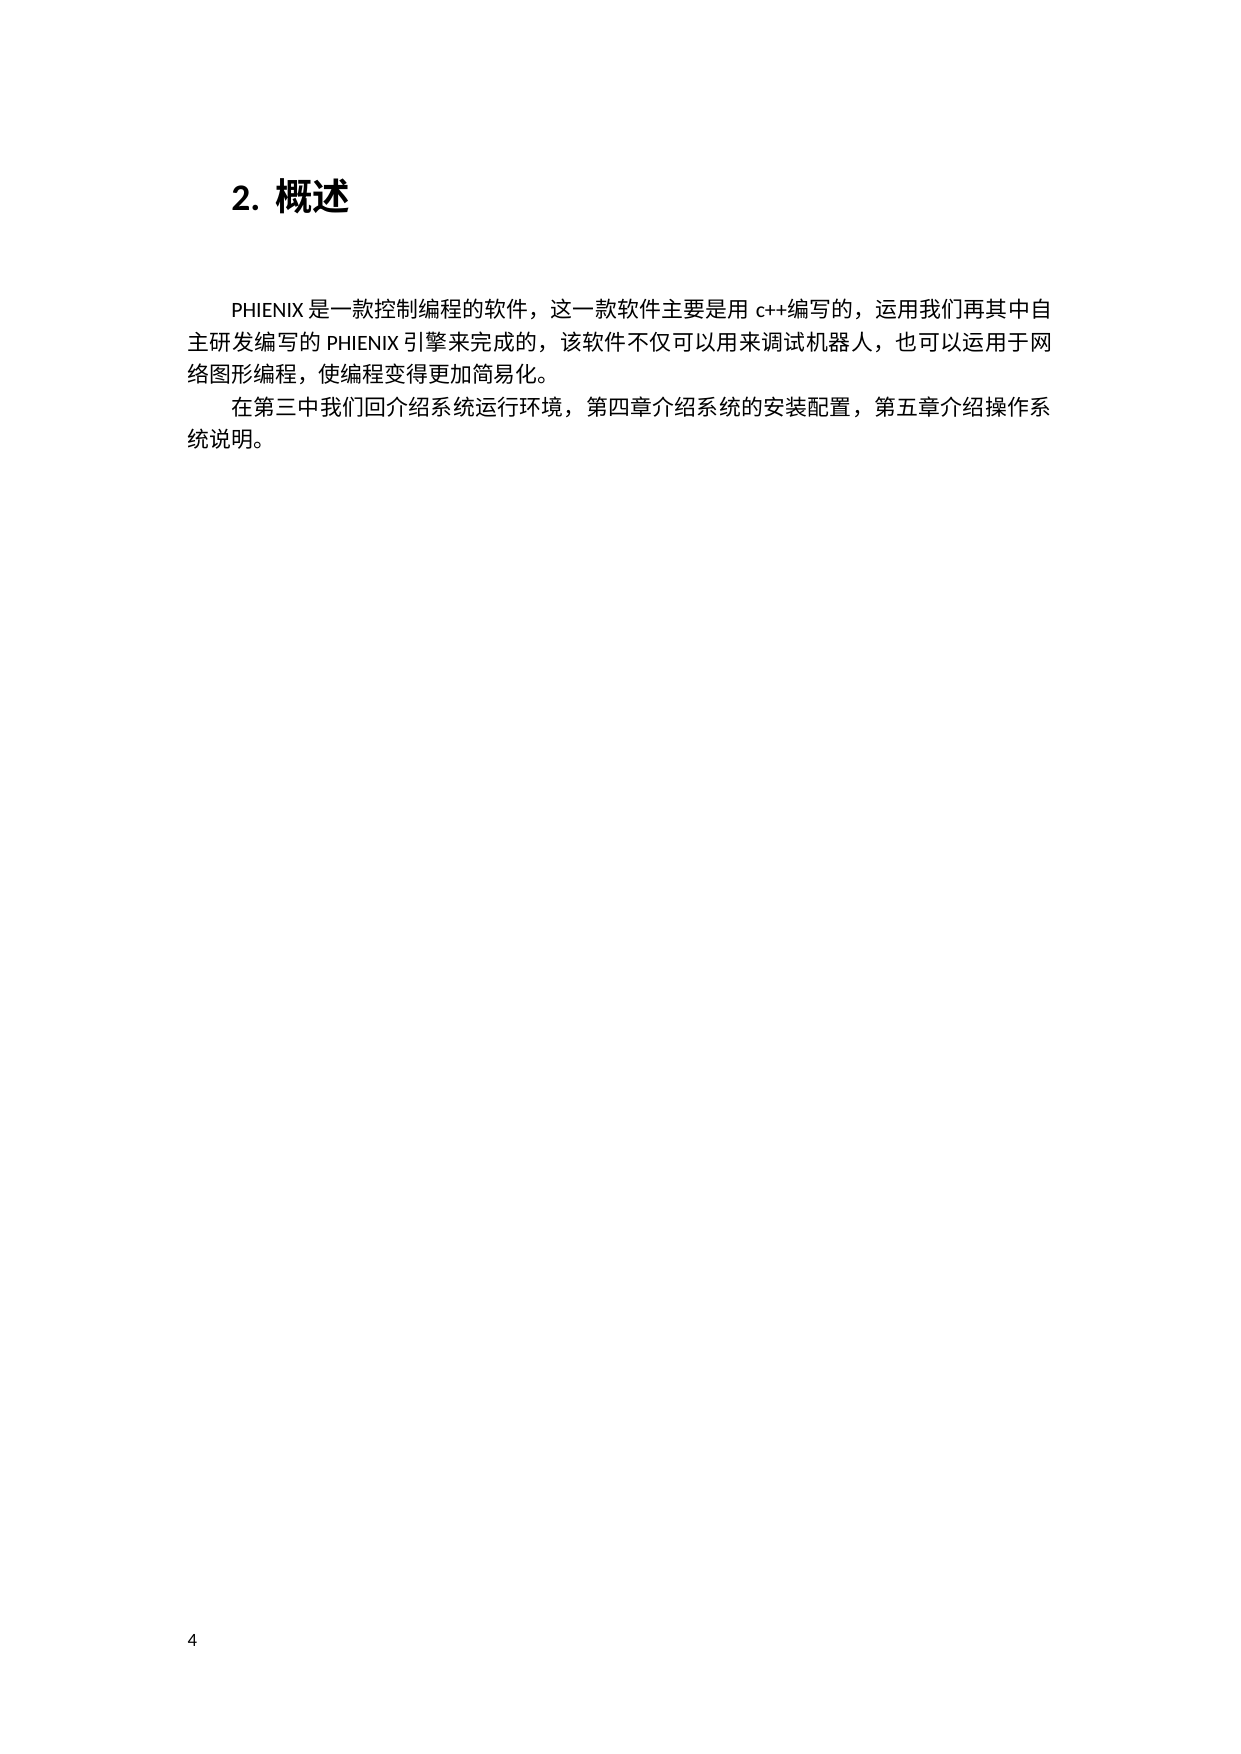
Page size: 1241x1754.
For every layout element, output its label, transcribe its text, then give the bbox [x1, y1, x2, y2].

list PHIENIX是一款控制编程的软件，这一款软件主要是用c++编写的，运用我们再其中自主研发编写的PHIENIX引擎来完成的，该软件不仅可以用来调试机器人，也可以运用于网络图形编程，使编程变得更加简易化。 [187, 292, 1053, 389]
list 在第三中我们回介绍系统运行环境，第四章介绍系统的安装配置，第五章介绍操作系统说明。 [187, 389, 1053, 454]
list 概述 [187, 162, 1053, 227]
